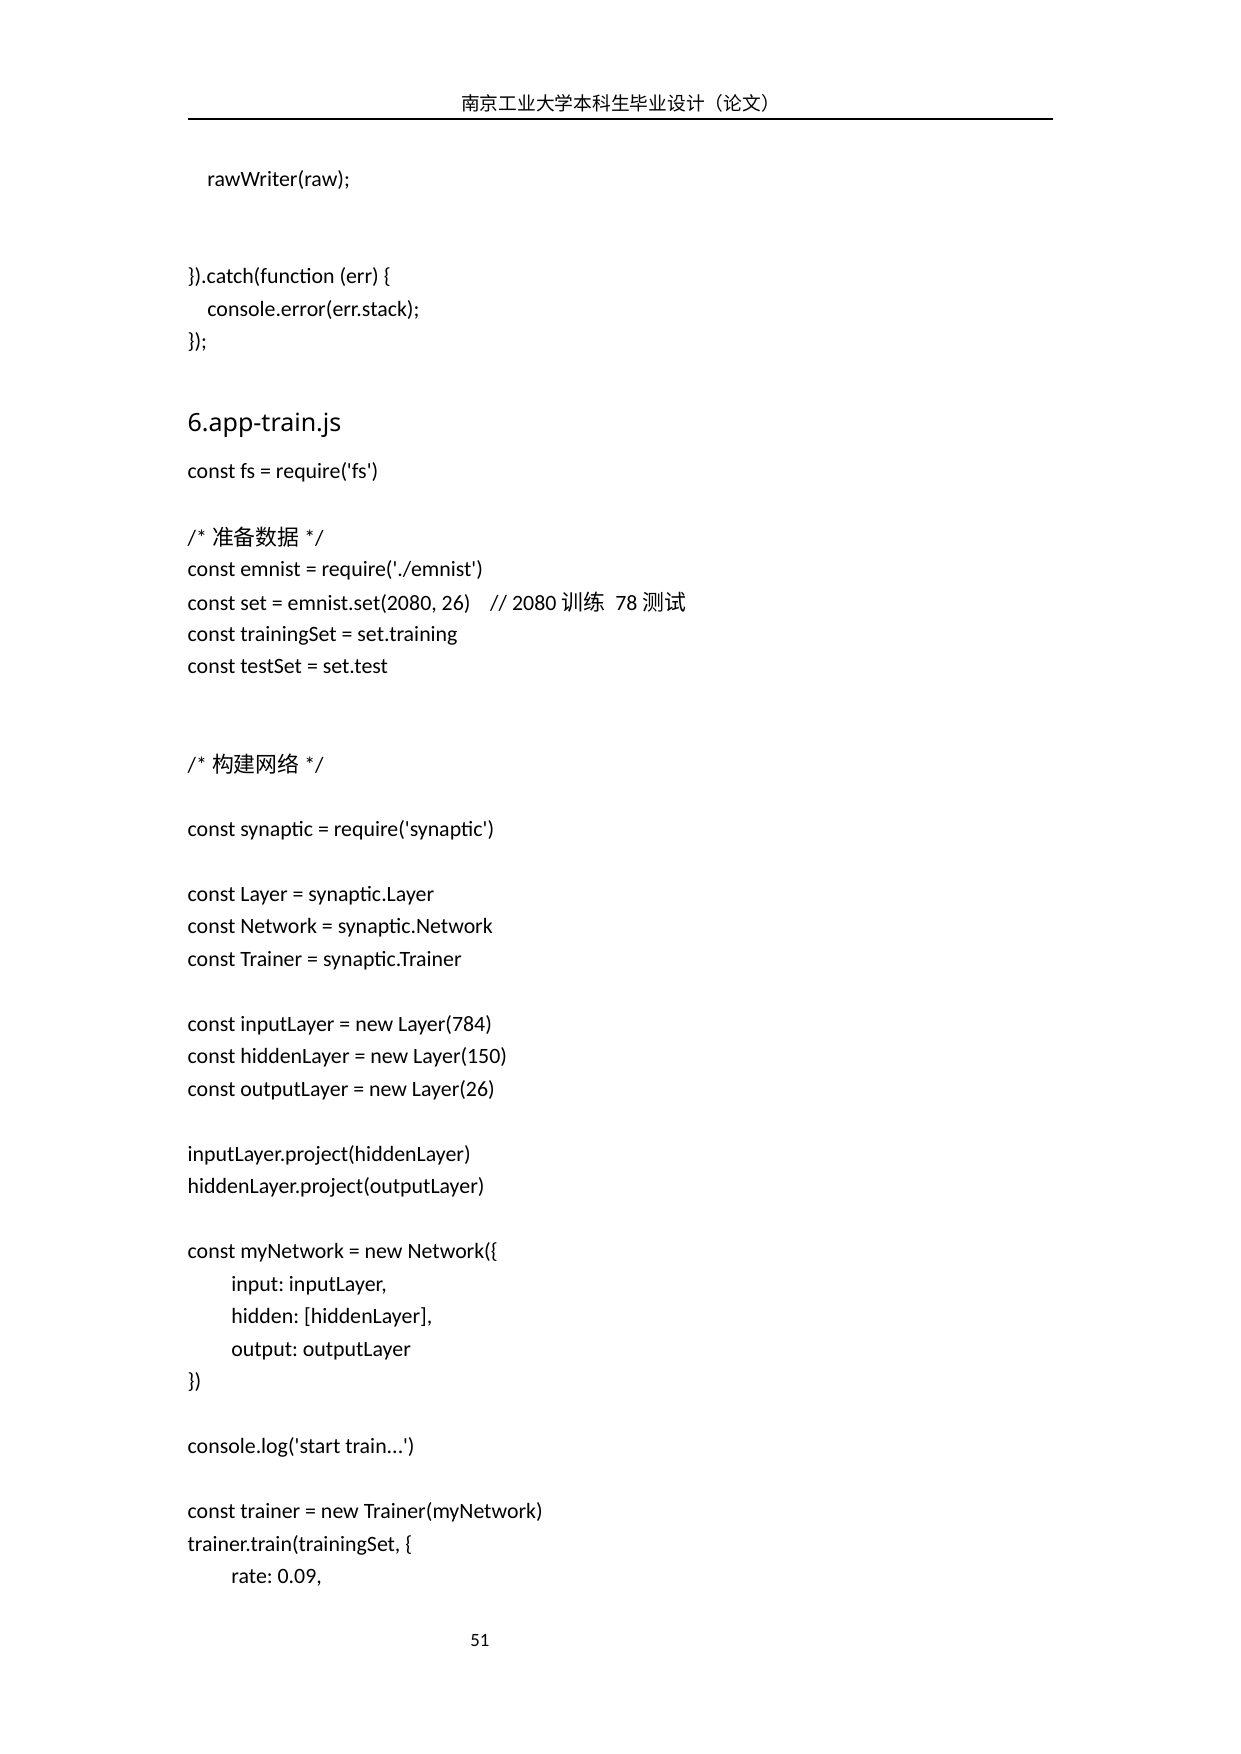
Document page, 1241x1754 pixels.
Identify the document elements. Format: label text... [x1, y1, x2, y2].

text hidden: [hiddenLayer], [187, 1299, 1053, 1332]
text }).catch(function (err) { [187, 259, 1053, 292]
text const Trainer = synaptic.Trainer [187, 942, 1053, 974]
text /* 构建网络 */ [187, 747, 1053, 779]
text const Network = synaptic.Network [187, 909, 1053, 942]
text const fs = require('fs') [187, 454, 1053, 487]
text const synaptic = require('synaptic') [187, 812, 1053, 844]
text const outputLayer = new Layer(26) [187, 1072, 1053, 1104]
text const inputLayer = new Layer(784) [187, 1007, 1053, 1039]
text const set = emnist.set(2080, 26) // 2080 训练 78 测试 [187, 584, 1053, 617]
text input: inputLayer, [187, 1267, 1053, 1299]
text 6.app-train.js [187, 389, 1053, 454]
text rate: 0.09, [187, 1559, 1053, 1592]
text rawWriter(raw); [187, 162, 1053, 194]
text const trainer = new Trainer(myNetwork) [187, 1494, 1053, 1527]
text /* 准备数据 */ [187, 519, 1053, 552]
text const testSet = set.test [187, 649, 1053, 682]
text trainer.train(trainingSet, { [187, 1527, 1053, 1559]
text hiddenLayer.project(outputLayer) [187, 1169, 1053, 1202]
text }); [187, 324, 1053, 357]
text output: outputLayer [187, 1332, 1053, 1364]
text const Layer = synaptic.Layer [187, 877, 1053, 909]
text console.error(err.stack); [187, 292, 1053, 324]
text const trainingSet = set.training [187, 617, 1053, 649]
text inputLayer.project(hiddenLayer) [187, 1137, 1053, 1169]
text const hiddenLayer = new Layer(150) [187, 1039, 1053, 1072]
text const emnist = require('./emnist') [187, 552, 1053, 584]
text const myNetwork = new Network({ [187, 1234, 1053, 1267]
text console.log('start train...') [187, 1429, 1053, 1462]
text }) [187, 1364, 1053, 1397]
